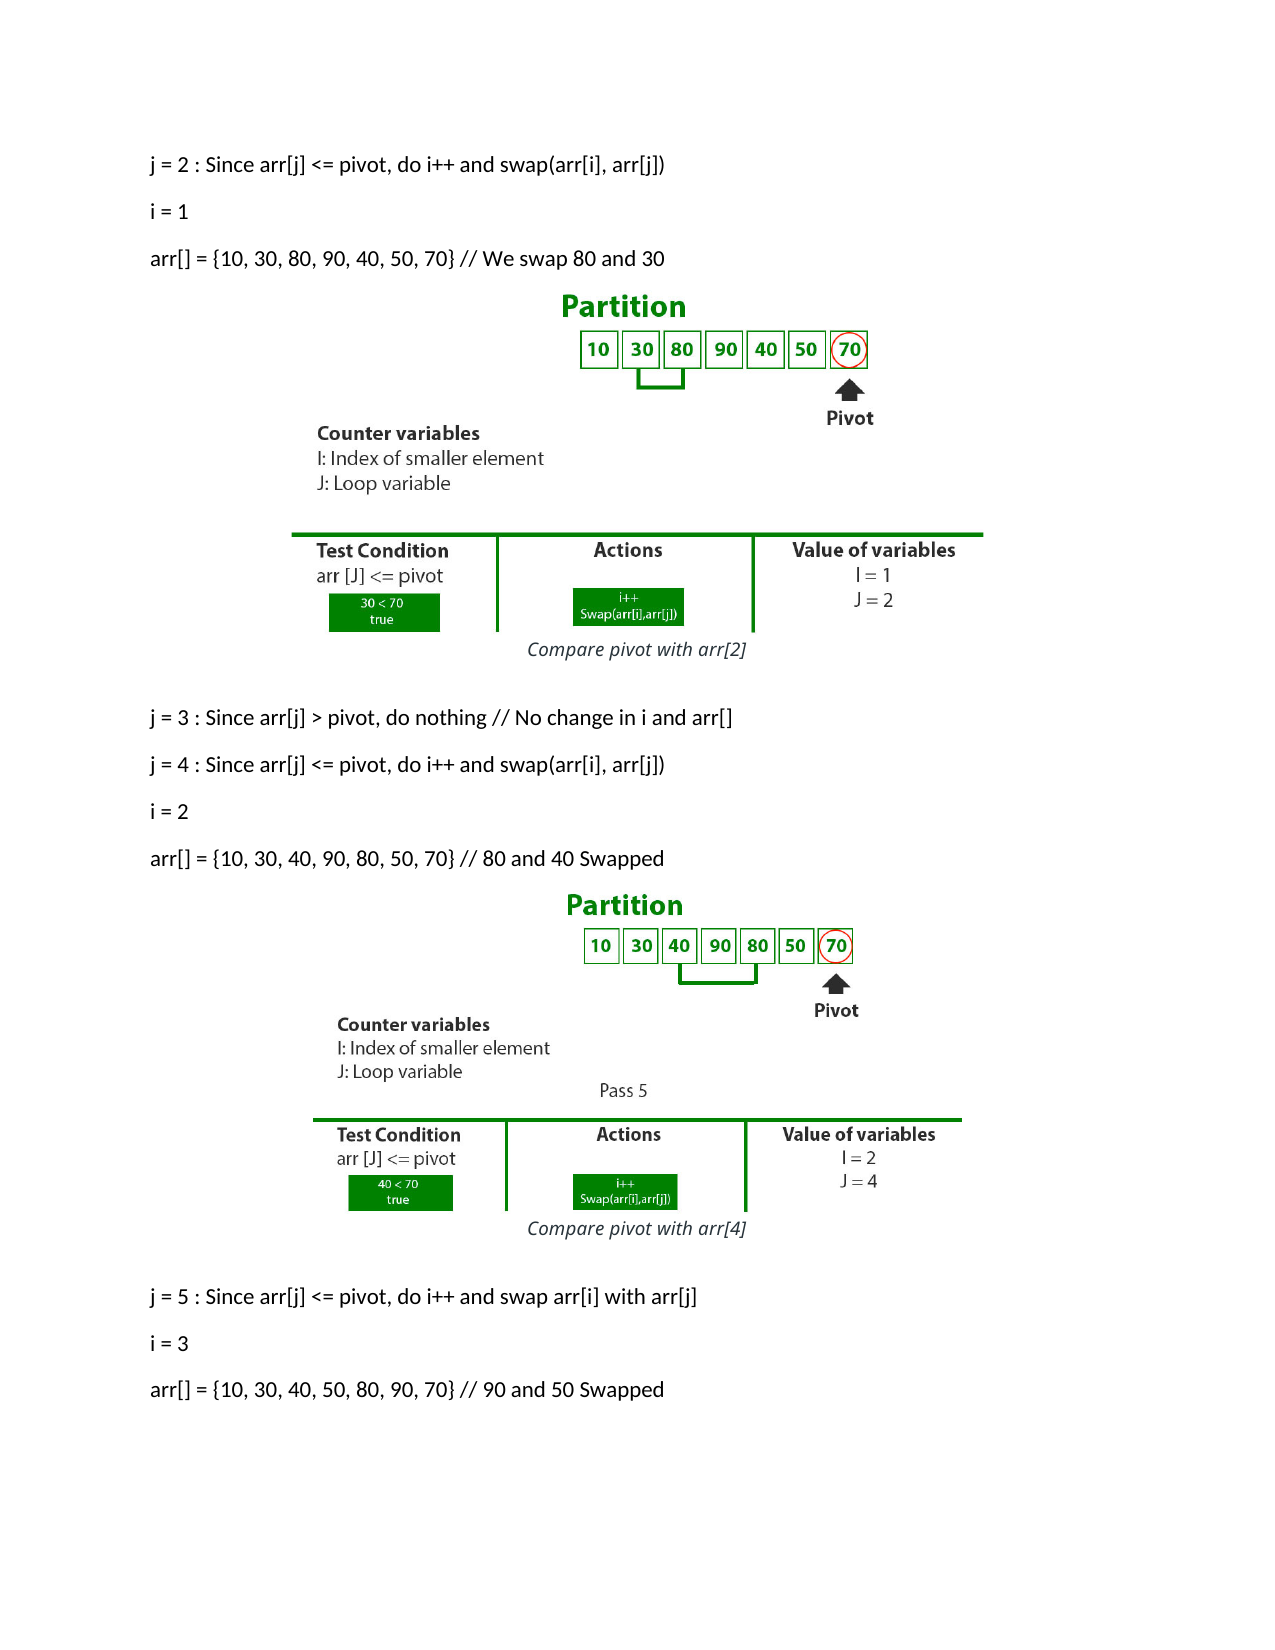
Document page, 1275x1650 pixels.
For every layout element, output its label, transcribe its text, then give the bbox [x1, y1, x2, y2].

text Compare pivot with arr[2] [150, 636, 1125, 662]
text j = 4 : Since arr[j] <= pivot, do i++ and swap(arr[i], arr[j]) [150, 750, 1125, 778]
text i = 2 [150, 797, 1125, 825]
text arr[] = {10, 30, 40, 50, 80, 90, 70} // 90 and 50 Swapped [150, 1376, 1125, 1403]
text arr[] = {10, 30, 80, 90, 40, 50, 70} // We swap 80 and 30 [150, 244, 1125, 272]
text i = 1 [150, 197, 1125, 225]
text j = 5 : Since arr[j] <= pivot, do i++ and swap arr[i] with arr[j] [150, 1282, 1125, 1310]
text j = 2 : Since arr[j] <= pivot, do i++ and swap(arr[i], arr[j]) [150, 150, 1125, 178]
text arr[] = {10, 30, 40, 90, 80, 50, 70} // 80 and 40 Swapped [150, 844, 1125, 872]
text Compare pivot with arr[4] [150, 1215, 1125, 1241]
picture [291, 290, 984, 637]
picture [313, 890, 962, 1216]
text j = 3 : Since arr[j] > pivot, do nothing // No change in i and arr[] [150, 703, 1125, 731]
text i = 3 [150, 1329, 1125, 1357]
